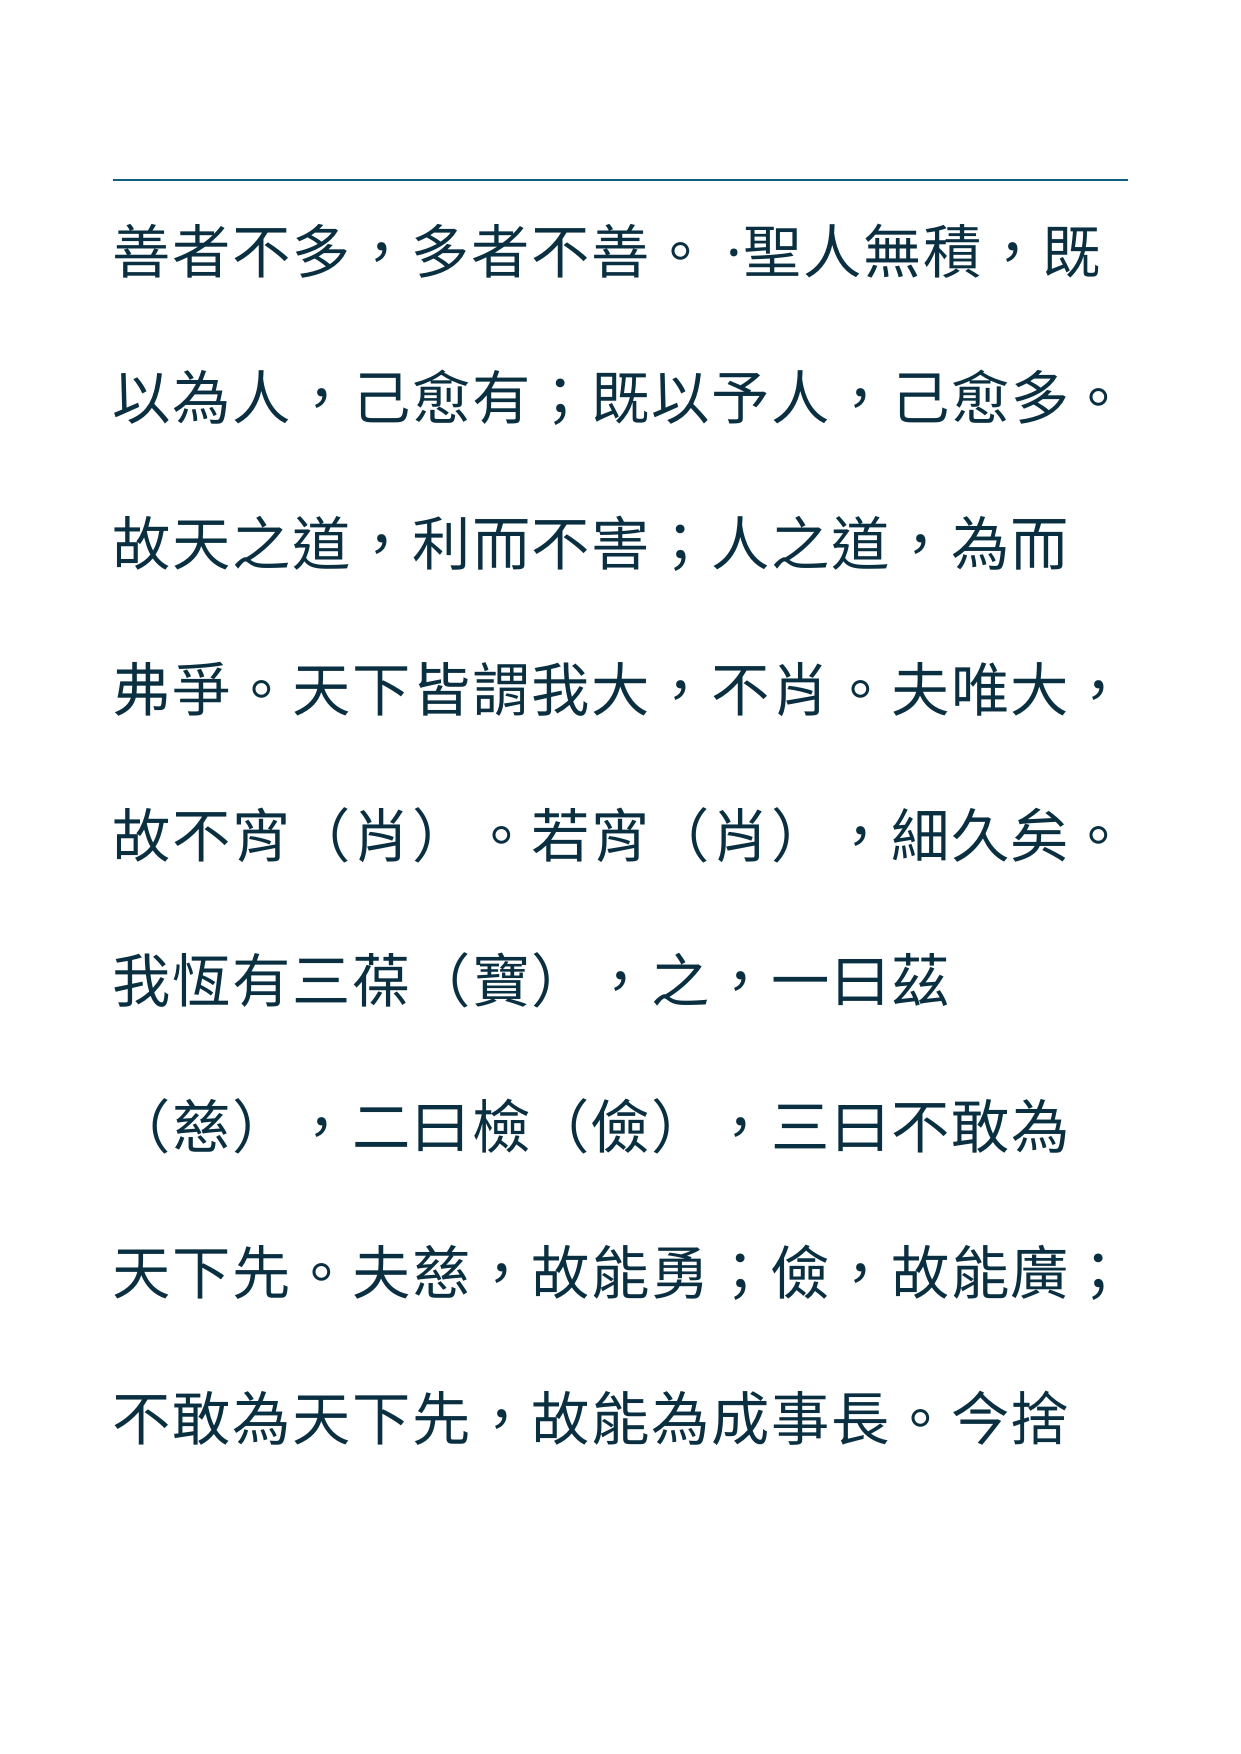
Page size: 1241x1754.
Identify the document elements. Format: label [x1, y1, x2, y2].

subtitle [112, 180, 1128, 1478]
